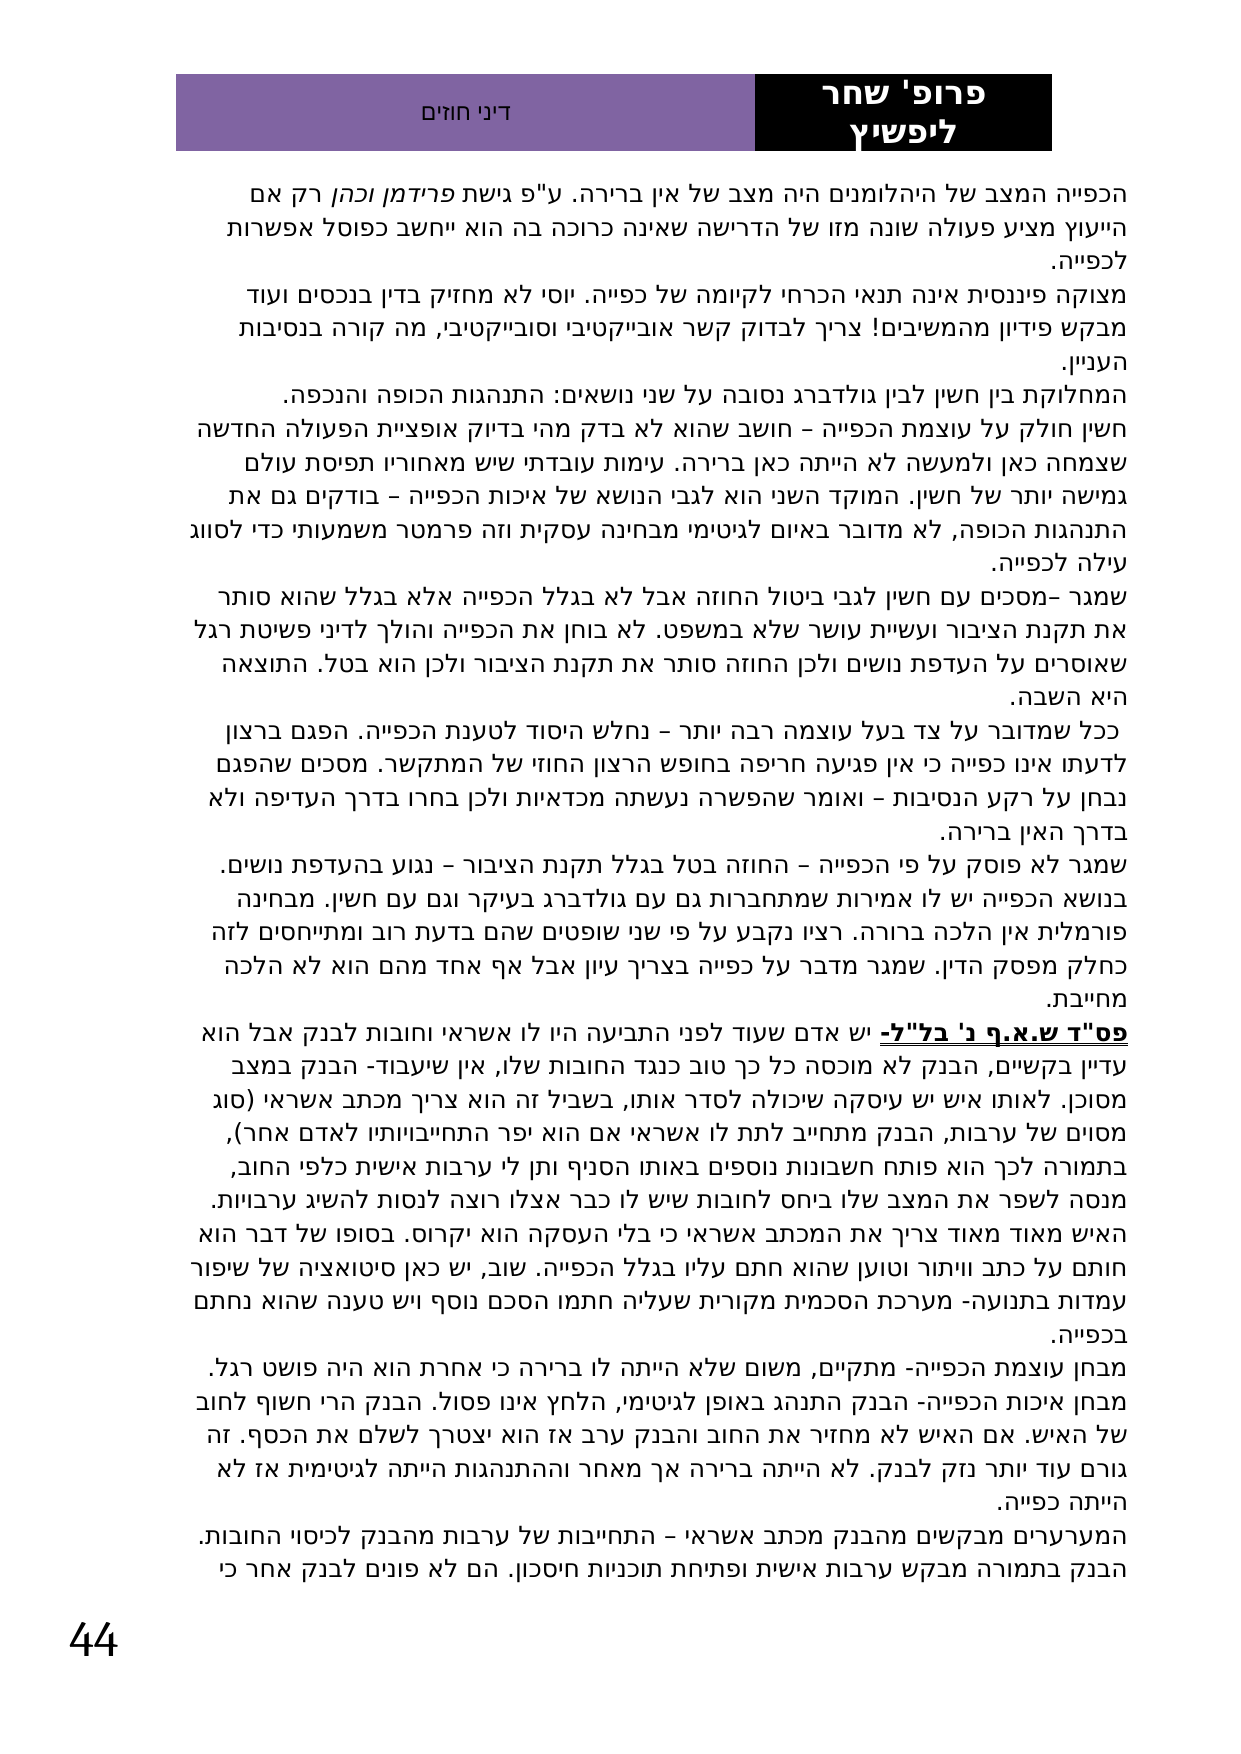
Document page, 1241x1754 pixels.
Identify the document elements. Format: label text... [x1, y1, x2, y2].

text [187, 179, 1128, 276]
text המחלוקת בין חשין לבין גולדברג נסובה על שני נושאים: התנהגות הכופה והנכפה. [187, 381, 1128, 410]
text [187, 1521, 1128, 1584]
text מבחן עוצמת הכפייה- מתקיים, משום שלא הייתה לו ברירה כי אחרת הוא היה פושט רגל. [187, 1353, 1128, 1383]
text מבחן איכות הכפייה- הבנק התנהג באופן לגיטימי, הלחץ אינו פסול. הבנק הרי חשוף לחוב של האיש. אם האיש לא מחזיר את החוב והבנק ערב אז הוא יצטרך לשלם את הכסף. זה גורם עוד יותר נזק לבנק. לא הייתה ברירה אך מאחר וההתנהגות הייתה לגיטימית אז לא הייתה כפייה. [187, 1387, 1128, 1517]
text שמגר לא פוסק על פי הכפייה – החוזה בטל בגלל תקנת הציבור – נגוע בהעדפת נושים. בנושא הכפייה יש לו אמירות שמתחברות גם עם גולדברג בעיקר וגם עם חשין. מבחינה פורמלית אין הלכה ברורה. רציו נקבע על פי שני שופטים שהם בדעת רוב ומתייחסים לזה כחלק מפסק הדין. שמגר מדבר על כפייה בצריך עיון אבל אף אחד מהם הוא לא הלכה מחייבת. [187, 850, 1128, 1014]
text שמגר –מסכים עם חשין לגבי ביטול החוזה אבל לא בגלל הכפייה אלא בגלל שהוא סותר את תקנת הציבור ועשיית עושר שלא במשפט. לא בוחן את הכפייה והולך לדיני פשיטת רגל שאוסרים על העדפת נושים ולכן החוזה סותר את תקנת הציבור ולכן הוא בטל. התוצאה היא השבה. [187, 582, 1128, 712]
text מצוקה פיננסית אינה תנאי הכרחי לקיומה של כפייה. יוסי לא מחזיק בדין בנכסים ועוד מבקש פידיון מהמשיבים! צריך לבדוק קשר אובייקטיבי וסובייקטיבי, מה קורה בנסיבות העניין. [187, 280, 1128, 376]
text ככל שמדובר על צד בעל עוצמה רבה יותר – נחלש היסוד לטענת הכפייה. הפגם ברצון לדעתו אינו כפייה כי אין פגיעה חריפה בחופש הרצון החוזי של המתקשר. מסכים שהפגם נבחן על רקע הנסיבות – ואומר שהפשרה נעשתה מכדאיות ולכן בחרו בדרך העדיפה ולא בדרך האין ברירה. [187, 716, 1128, 846]
text פס"ד ש.א.ף נ' בל"ל- יש אדם שעוד לפני התביעה היו לו אשראי וחובות לבנק אבל הוא עדיין בקשיים, הבנק לא מוכסה כל כך טוב כנגד החובות שלו, אין שיעבוד- הבנק במצב מסוכן. לאותו איש יש עיסקה שיכולה לסדר אותו, בשביל זה הוא צריך מכתב אשראי (סוג מסוים של ערבות, הבנק מתחייב לתת לו אשראי אם הוא יפר התחייבויותיו לאדם אחר), בתמורה לכך הוא פותח חשבונות נוספים באותו הסניף ותן לי ערבות אישית כלפי החוב, מנסה לשפר את המצב שלו ביחס לחובות שיש לו כבר אצלו רוצה לנסות להשיג ערבויות. האיש מאוד מאוד צריך את המכתב אשראי כי בלי העסקה הוא יקרוס. בסופו של דבר הוא חותם על כתב וויתור וטוען שהוא חתם עליו בגלל הכפייה. שוב, יש כאן סיטואציה של שיפור עמדות בתנועה- מערכת הסכמית מקורית שעליה חתמו הסכם נוסף ויש טענה שהוא נחתם בכפייה. [187, 1018, 1128, 1349]
text חשין חולק על עוצמת הכפייה – חושב שהוא לא בדק מהי בדיוק אופציית הפעולה החדשה שצמחה כאן ולמעשה לא הייתה כאן ברירה. עימות עובדתי שיש מאחוריו תפיסת עולם גמישה יותר של חשין. המוקד השני הוא לגבי הנושא של איכות הכפייה – בודקים גם את התנהגות הכופה, לא מדובר באיום לגיטימי מבחינה עסקית וזה פרמטר משמעותי כדי לסווג עילה לכפייה. [187, 414, 1128, 578]
